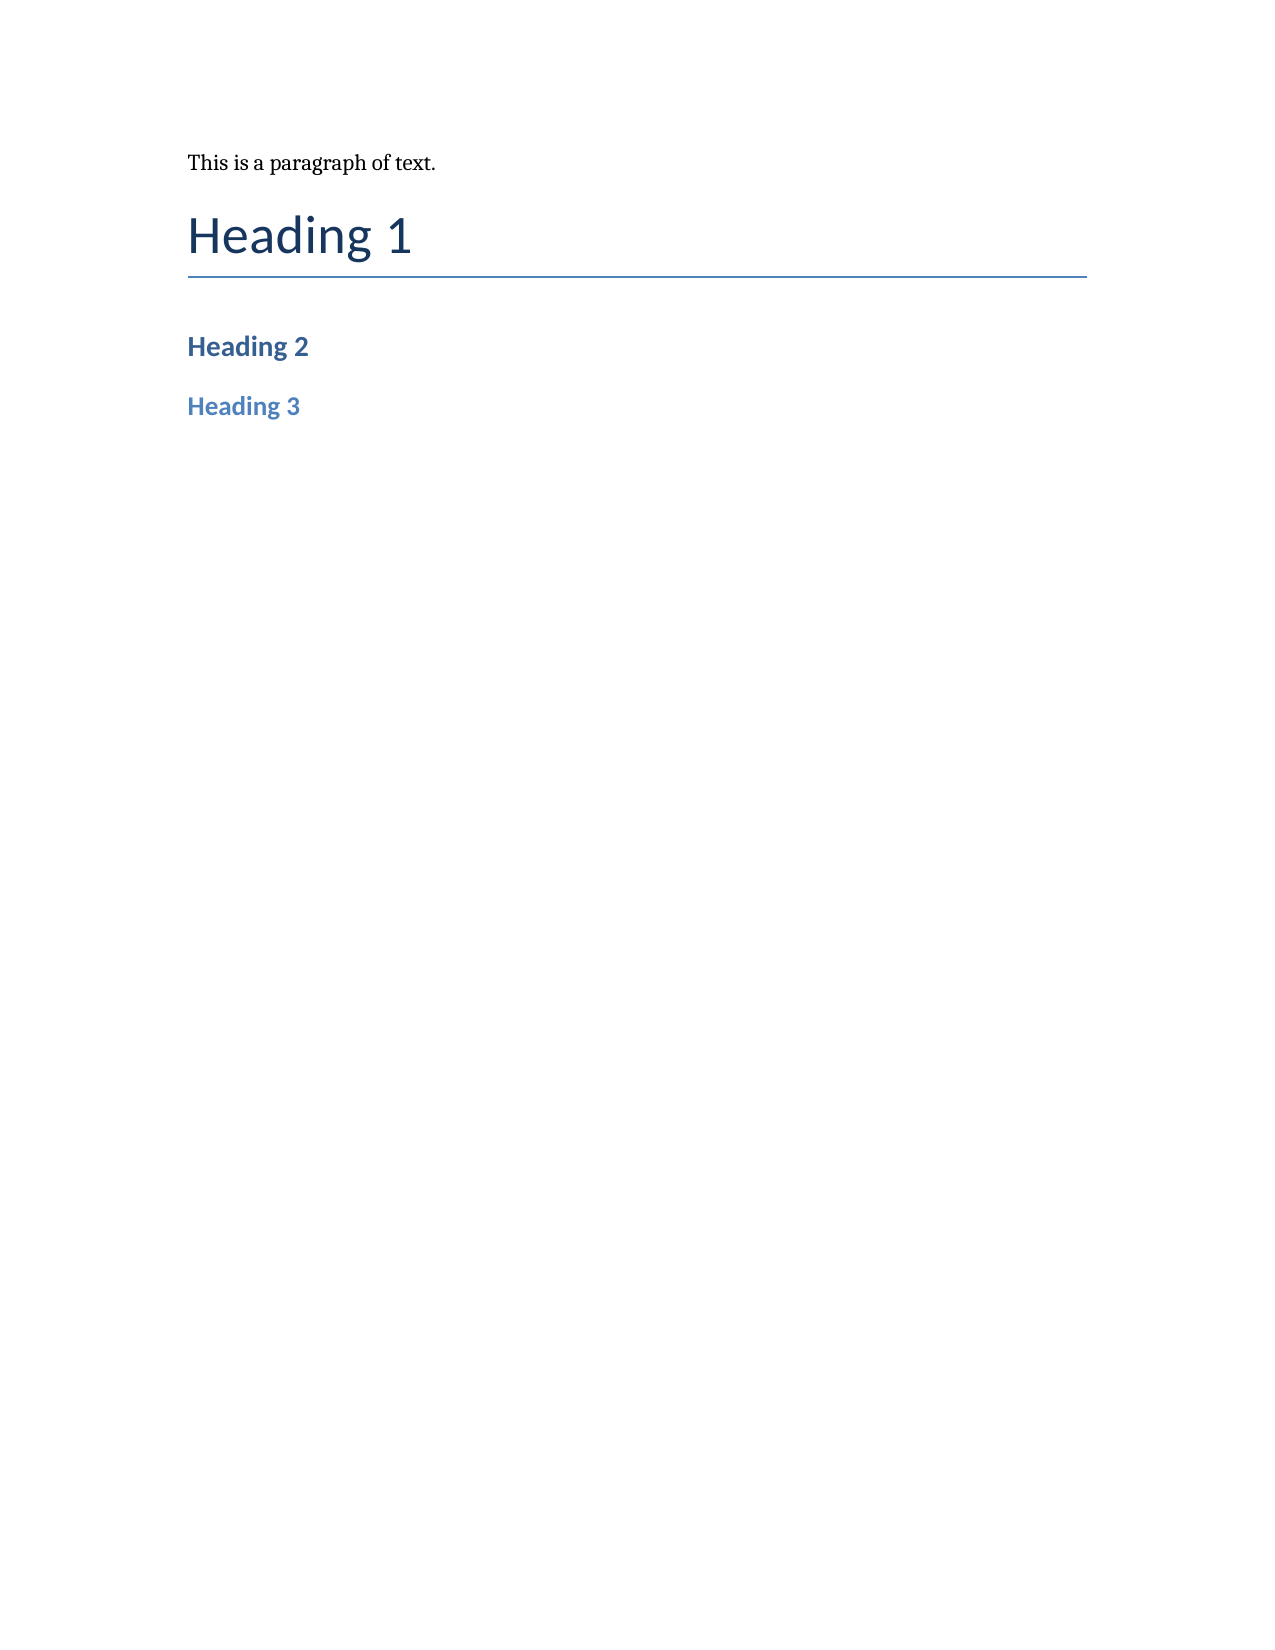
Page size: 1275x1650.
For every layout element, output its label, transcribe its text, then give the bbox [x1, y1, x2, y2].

text This is a paragraph of text. [187, 150, 1087, 176]
subtitle Heading 3 [187, 389, 1087, 422]
title Heading 1 [187, 201, 1087, 278]
subtitle Heading 2 [187, 328, 1087, 363]
